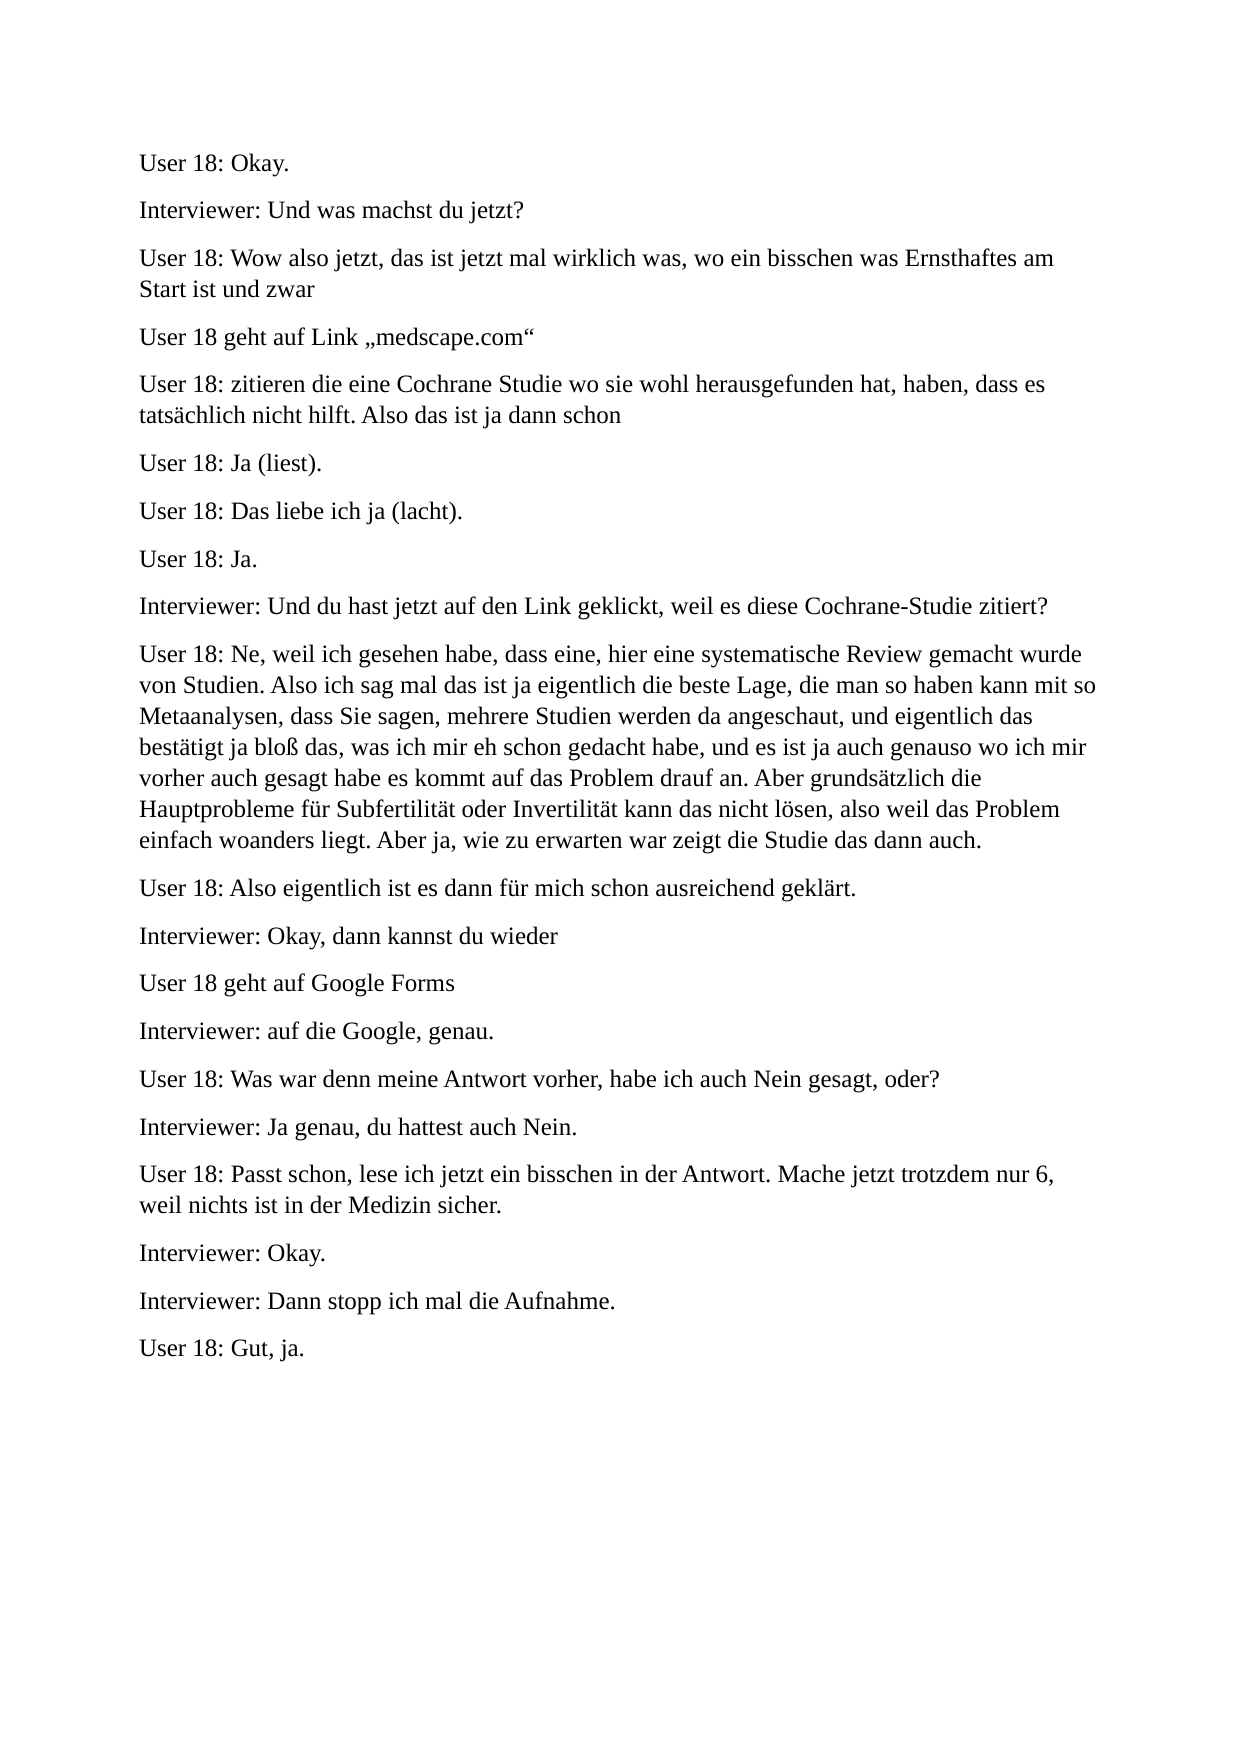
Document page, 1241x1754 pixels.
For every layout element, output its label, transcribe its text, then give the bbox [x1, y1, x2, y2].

text User 18: Also eigentlich ist es dann für mich schon ausreichend geklärt. [139, 873, 1101, 902]
text User 18: zitieren die eine Cochrane Studie wo sie wohl herausgefunden hat, haben, dass es tatsächlich nicht hilft. Also das ist ja dann schon [139, 369, 1101, 429]
text Interviewer: Ja genau, du hattest auch Nein. [139, 1112, 1101, 1140]
text Interviewer: Und was machst du jetzt? [139, 195, 1101, 224]
text User 18: Okay. [139, 148, 1101, 176]
text Interviewer: auf die Google, genau. [139, 1016, 1101, 1045]
text Interviewer: Okay. [139, 1238, 1101, 1267]
text Interviewer: Okay, dann kannst du wieder [139, 921, 1101, 949]
text User 18: Ja (liest). [139, 448, 1101, 477]
text User 18: Ja. [139, 544, 1101, 572]
text User 18: Was war denn meine Antwort vorher, habe ich auch Nein gesagt, oder? [139, 1064, 1101, 1093]
text Interviewer: Dann stopp ich mal die Aufnahme. [139, 1286, 1101, 1314]
text User 18 geht auf Link „medscape.com“ [139, 322, 1101, 351]
text User 18: Das liebe ich ja (lacht). [139, 496, 1101, 525]
text User 18 geht auf Google Forms [139, 968, 1101, 997]
text Interviewer: Und du hast jetzt auf den Link geklickt, weil es diese Cochrane-Studie zitiert? [139, 591, 1101, 620]
text User 18: Wow also jetzt, das ist jetzt mal wirklich was, wo ein bisschen was Ernsthaftes am Start ist und zwar [139, 243, 1101, 303]
text User 18: Ne, weil ich gesehen habe, dass eine, hier eine systematische Review gemacht wurde von Studien. Also ich sag mal das ist ja eigentlich die beste Lage, die man so haben kann mit so Metaanalysen, dass Sie sagen, mehrere Studien werden da angeschaut, und eigentlich das bestätigt ja bloß das, was ich mir eh schon gedacht habe, und es ist ja auch genauso wo ich mir vorher auch gesagt habe es kommt auf das Problem drauf an. Aber grundsätzlich die Hauptprobleme für Subfertilität oder Invertilität kann das nicht lösen, also weil das Problem einfach woanders liegt. Aber ja, wie zu erwarten war zeigt die Studie das dann auch. [139, 639, 1101, 854]
text User 18: Gut, ja. [139, 1333, 1101, 1362]
text User 18: Passt schon, lese ich jetzt ein bisschen in der Antwort. Mache jetzt trotzdem nur 6, weil nichts ist in der Medizin sicher. [139, 1159, 1101, 1219]
